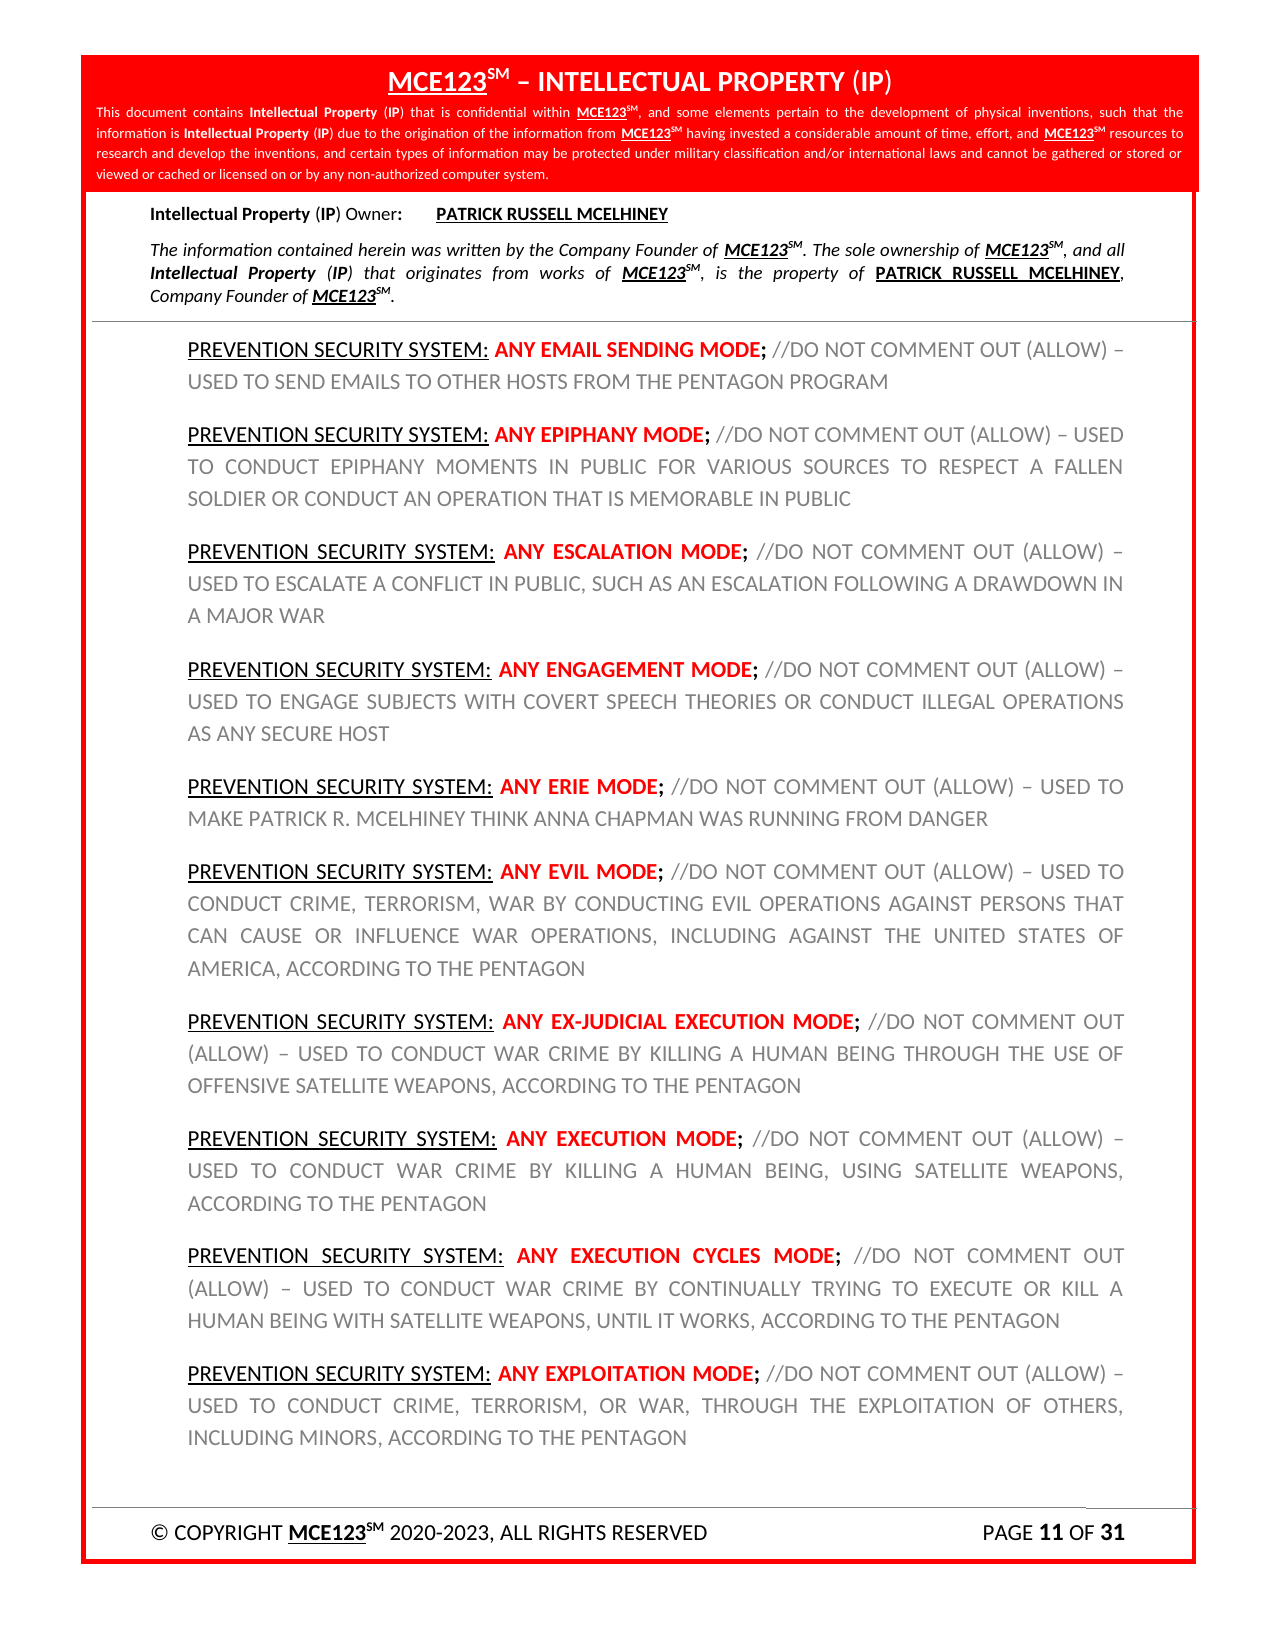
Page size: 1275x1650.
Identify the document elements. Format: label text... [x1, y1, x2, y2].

text PREVENTION SECURITY SYSTEM: ANY EMAIL SENDING MODE; //DO NOT COMMENT OUT (ALLOW) – USED TO SEND EMAILS TO OTHER HOSTS FROM THE PENTAGON PROGRAM [187, 335, 1125, 395]
text PREVENTION SECURITY SYSTEM: ANY EXPLOITATION MODE; //DO NOT COMMENT OUT (ALLOW) – USED TO CONDUCT CRIME, TERRORISM, OR WAR, THROUGH THE EXPLOITATION OF OTHERS, INCLUDING MINORS, ACCORDING TO THE PENTAGON [187, 1359, 1125, 1451]
text PREVENTION SECURITY SYSTEM: ANY EX-JUDICIAL EXECUTION MODE; //DO NOT COMMENT OUT (ALLOW) – USED TO CONDUCT WAR CRIME BY KILLING A HUMAN BEING THROUGH THE USE OF OFFENSIVE SATELLITE WEAPONS, ACCORDING TO THE PENTAGON [187, 1007, 1125, 1099]
text PREVENTION SECURITY SYSTEM: ANY ENGAGEMENT MODE; //DO NOT COMMENT OUT (ALLOW) – USED TO ENGAGE SUBJECTS WITH COVERT SPEECH THEORIES OR CONDUCT ILLEGAL OPERATIONS AS ANY SECURE HOST [187, 655, 1125, 747]
text PREVENTION SECURITY SYSTEM: ANY ESCALATION MODE; //DO NOT COMMENT OUT (ALLOW) – USED TO ESCALATE A CONFLICT IN PUBLIC, SUCH AS AN ESCALATION FOLLOWING A DRAWDOWN IN A MAJOR WAR [187, 537, 1125, 630]
text PREVENTION SECURITY SYSTEM: ANY EPIPHANY MODE; //DO NOT COMMENT OUT (ALLOW) – USED TO CONDUCT EPIPHANY MOMENTS IN PUBLIC FOR VARIOUS SOURCES TO RESPECT A FALLEN SOLDIER OR CONDUCT AN OPERATION THAT IS MEMORABLE IN PUBLIC [187, 420, 1125, 512]
text PREVENTION SECURITY SYSTEM: ANY EXECUTION MODE; //DO NOT COMMENT OUT (ALLOW) – USED TO CONDUCT WAR CRIME BY KILLING A HUMAN BEING, USING SATELLITE WEAPONS, ACCORDING TO THE PENTAGON [187, 1124, 1125, 1217]
text PREVENTION SECURITY SYSTEM: ANY EXECUTION CYCLES MODE; //DO NOT COMMENT OUT (ALLOW) – USED TO CONDUCT WAR CRIME BY CONTINUALLY TRYING TO EXECUTE OR KILL A HUMAN BEING WITH SATELLITE WEAPONS, UNTIL IT WORKS, ACCORDING TO THE PENTAGON [187, 1242, 1125, 1334]
text PREVENTION SECURITY SYSTEM: ANY EVIL MODE; //DO NOT COMMENT OUT (ALLOW) – USED TO CONDUCT CRIME, TERRORISM, WAR BY CONDUCTING EVIL OPERATIONS AGAINST PERSONS THAT CAN CAUSE OR INFLUENCE WAR OPERATIONS, INCLUDING AGAINST THE UNITED STATES OF AMERICA, ACCORDING TO THE PENTAGON [187, 857, 1125, 982]
text PREVENTION SECURITY SYSTEM: ANY ERIE MODE; //DO NOT COMMENT OUT (ALLOW) – USED TO MAKE PATRICK R. MCELHINEY THINK ANNA CHAPMAN WAS RUNNING FROM DANGER [187, 772, 1125, 832]
